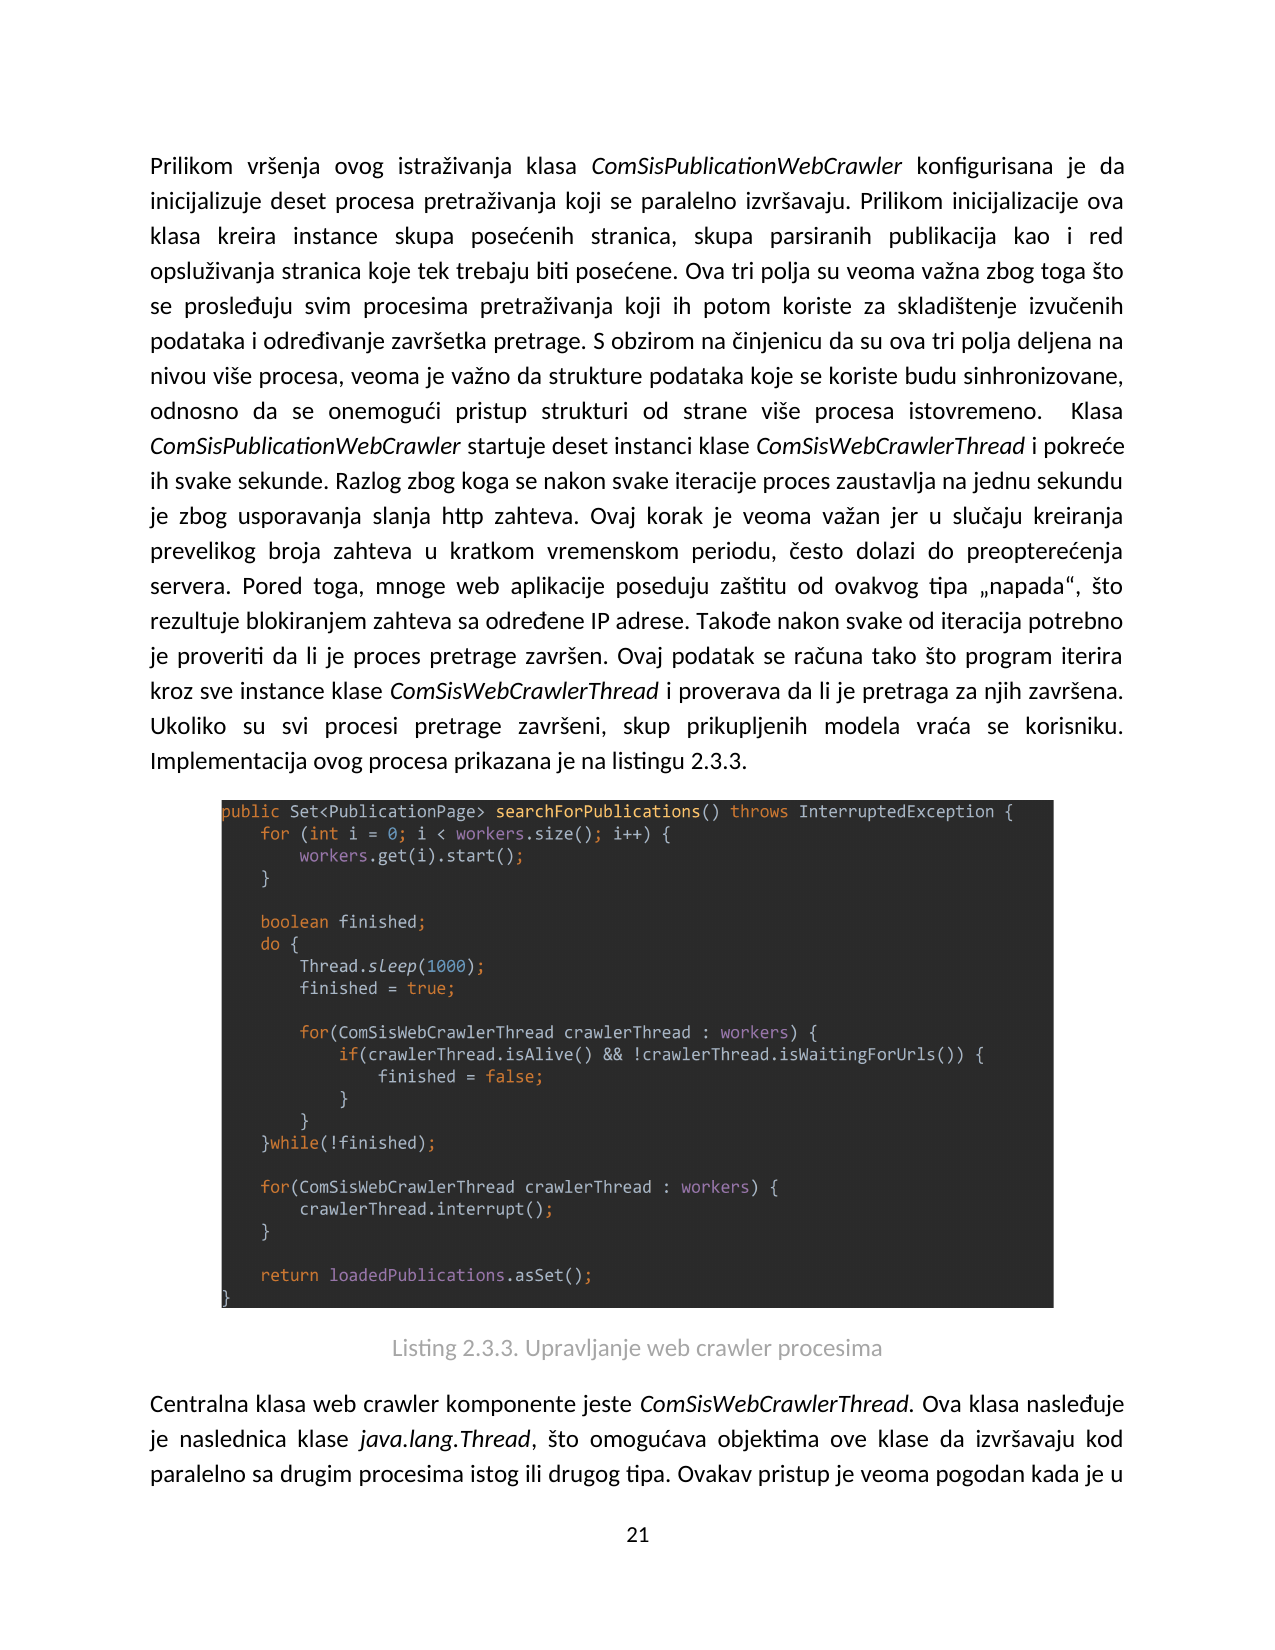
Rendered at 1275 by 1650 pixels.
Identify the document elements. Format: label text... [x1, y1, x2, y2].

picture [221, 800, 1054, 1308]
text Listing 2.3.3. Upravljanje web crawler procesima [150, 1332, 1125, 1363]
